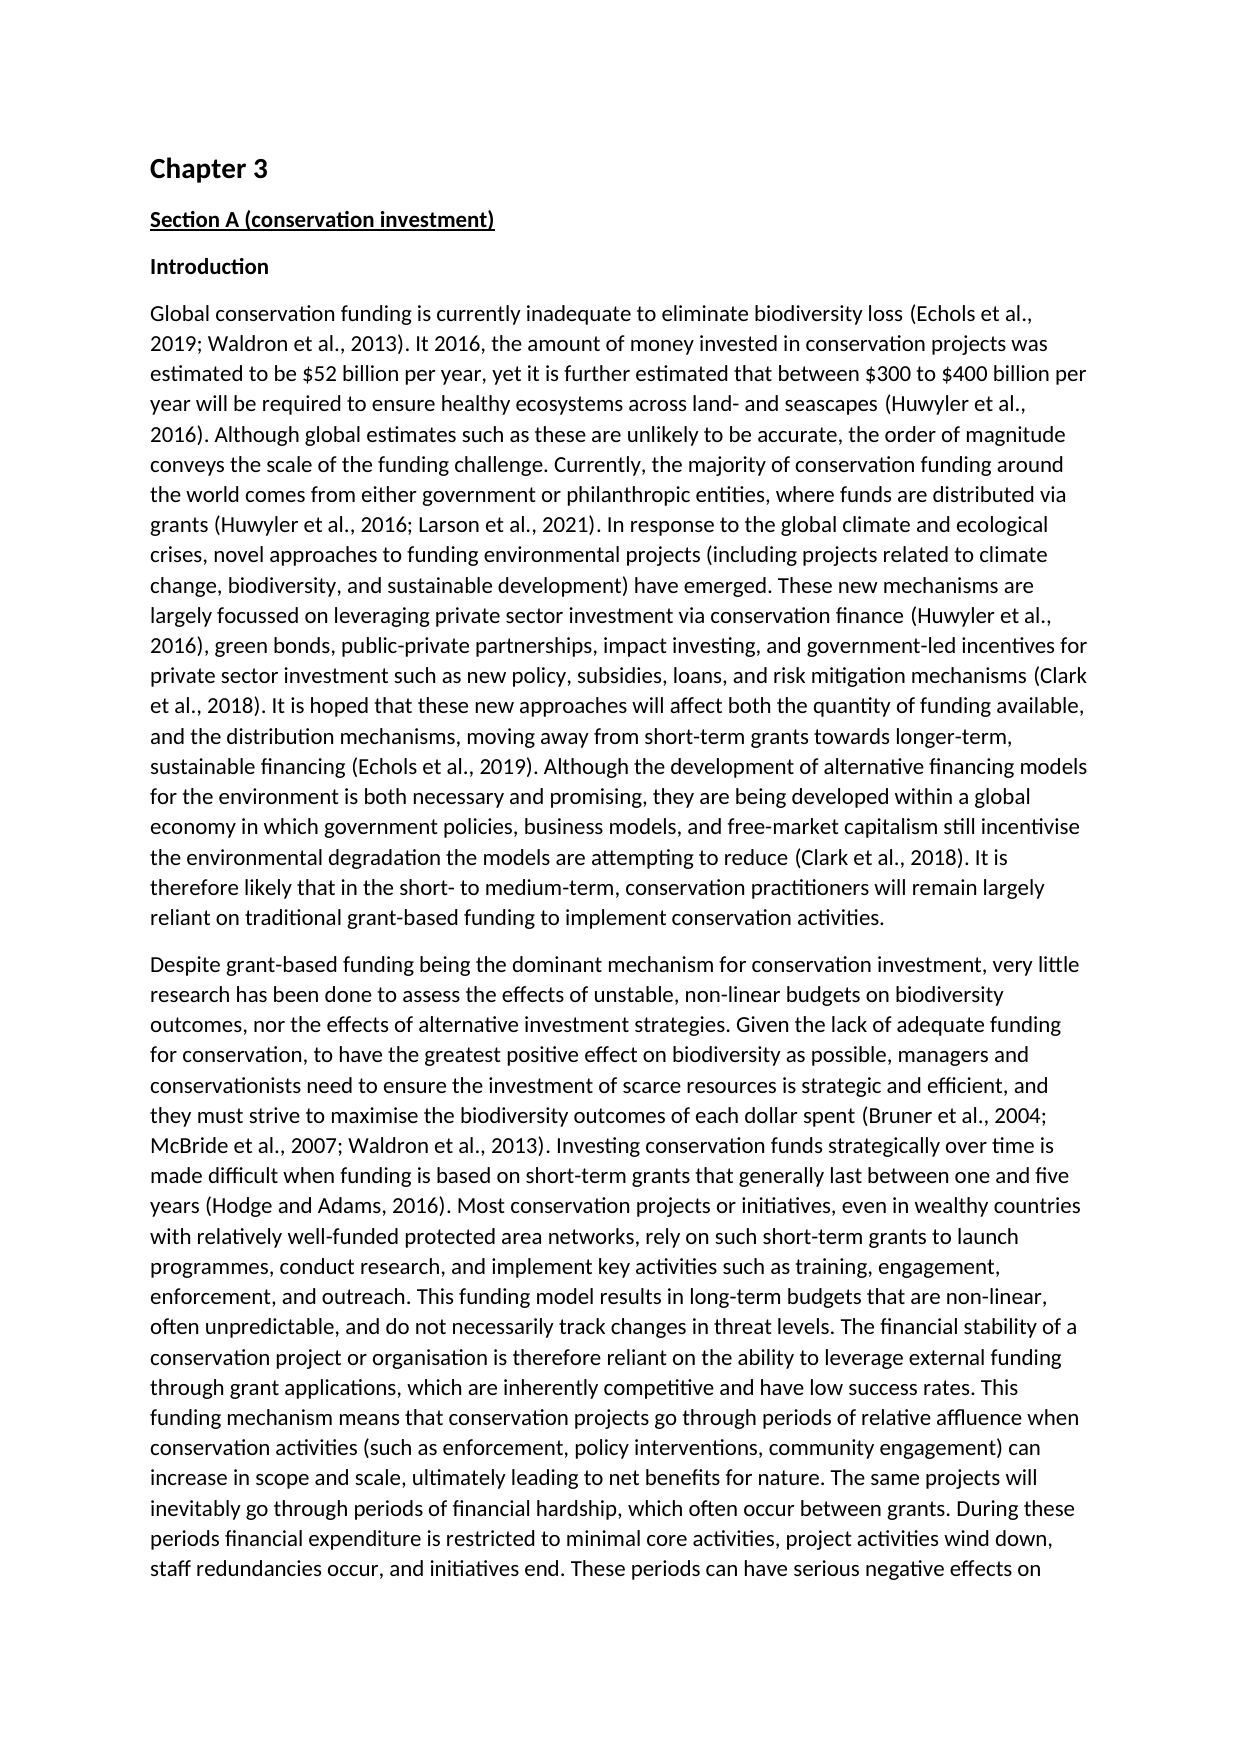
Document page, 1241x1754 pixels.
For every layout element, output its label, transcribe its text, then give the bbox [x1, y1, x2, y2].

text Section A (conservation investment) [150, 205, 1090, 233]
text Introduction [150, 252, 1090, 280]
text Global conservation funding is currently inadequate to eliminate biodiversity loss (Echols et al., 2019; Waldron et al., 2013). It 2016, the amount of money invested in conservation projects was estimated to be $52 billion per year, yet it is further estimated that between $300 to $400 billion per year will be required to ensure healthy ecosystems across land- and seascapes (Huwyler et al., 2016). Although global estimates such as these are unlikely to be accurate, the order of magnitude conveys the scale of the funding challenge. Currently, the majority of conservation funding around the world comes from either government or philanthropic entities, where funds are distributed via grants (Huwyler et al., 2016; Larson et al., 2021). In response to the global climate and ecological crises, novel approaches to funding environmental projects (including projects related to climate change, biodiversity, and sustainable development) have emerged. These new mechanisms are largely focussed on leveraging private sector investment via conservation finance (Huwyler et al., 2016), green bonds, public-private partnerships, impact investing, and government-led incentives for private sector investment such as new policy, subsidies, loans, and risk mitigation mechanisms (Clark et al., 2018). It is hoped that these new approaches will affect both the quantity of funding available, and the distribution mechanisms, moving away from short-term grants towards longer-term, sustainable financing (Echols et al., 2019). Although the development of alternative financing models for the environment is both necessary and promising, they are being developed within a global economy in which government policies, business models, and free-market capitalism still incentivise the environmental degradation the models are attempting to reduce (Clark et al., 2018). It is therefore likely that in the short- to medium-term, conservation practitioners will remain largely reliant on traditional grant-based funding to implement conservation activities. [150, 299, 1090, 931]
text Chapter 3 [150, 150, 1090, 186]
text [150, 950, 1090, 1582]
